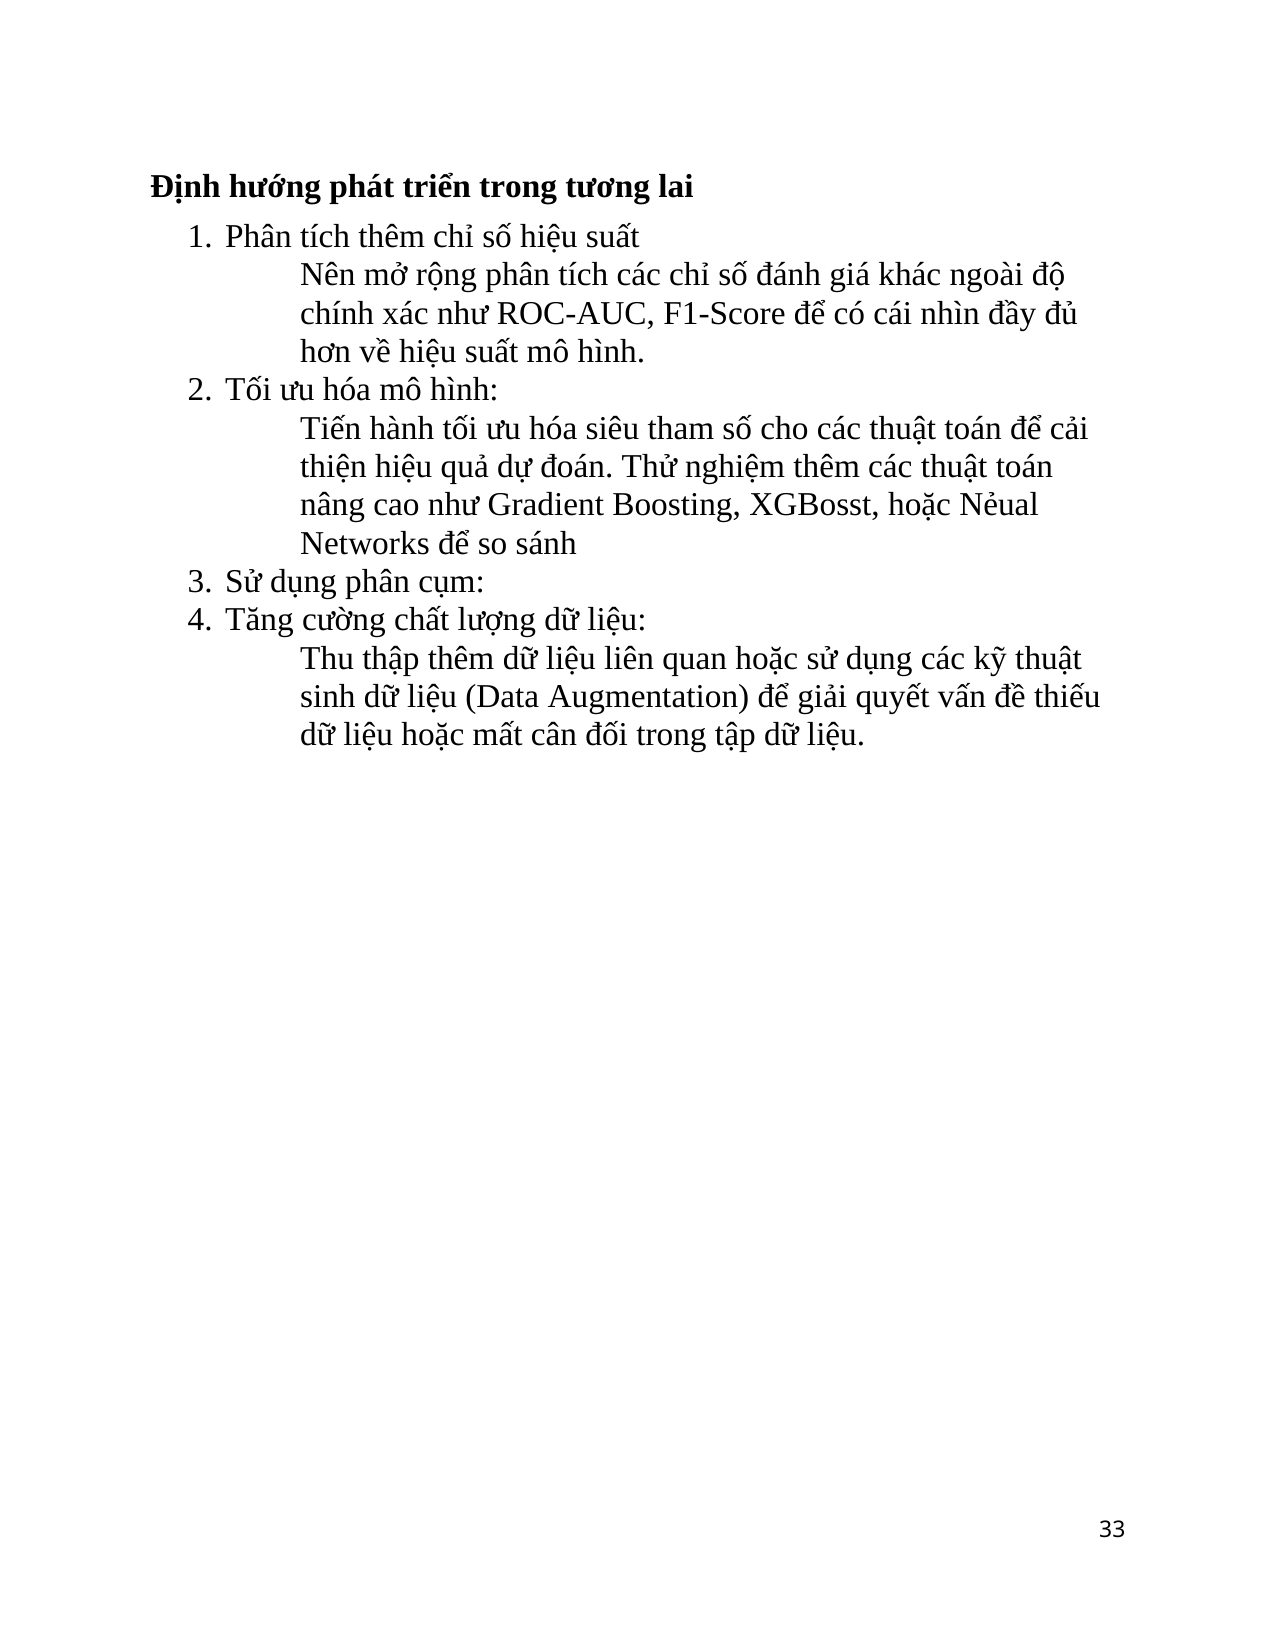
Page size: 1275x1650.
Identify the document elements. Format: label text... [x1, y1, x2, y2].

list Tăng cường chất lượng dữ liệu: [187, 600, 1125, 638]
list Tối ưu hóa mô hình: [187, 370, 1125, 408]
list Nên mở rộng phân tích các chỉ số đánh giá khác ngoài độ chính xác như ROC-AUC, F1-Score để có cái nhìn đầy đủ hơn về hiệu suất mô hình. [300, 255, 1125, 370]
list Phân tích thêm chỉ số hiệu suất [187, 216, 1125, 255]
list Thu thập thêm dữ liệu liên quan hoặc sử dụng các kỹ thuật sinh dữ liệu (Data Augmentation) để giải quyết vấn đề thiếu dữ liệu hoặc mất cân đối trong tập dữ liệu. [300, 638, 1125, 753]
subtitle Định hướng phát triển trong tương lai [150, 167, 1125, 205]
list Tiến hành tối ưu hóa siêu tham số cho các thuật toán để cải thiện hiệu quả dự đoán. Thử nghiệm thêm các thuật toán nâng cao như Gradient Boosting, XGBosst, hoặc Nẻual Networks để so sánh [300, 408, 1125, 561]
list Sử dụng phân cụm: [187, 561, 1125, 600]
